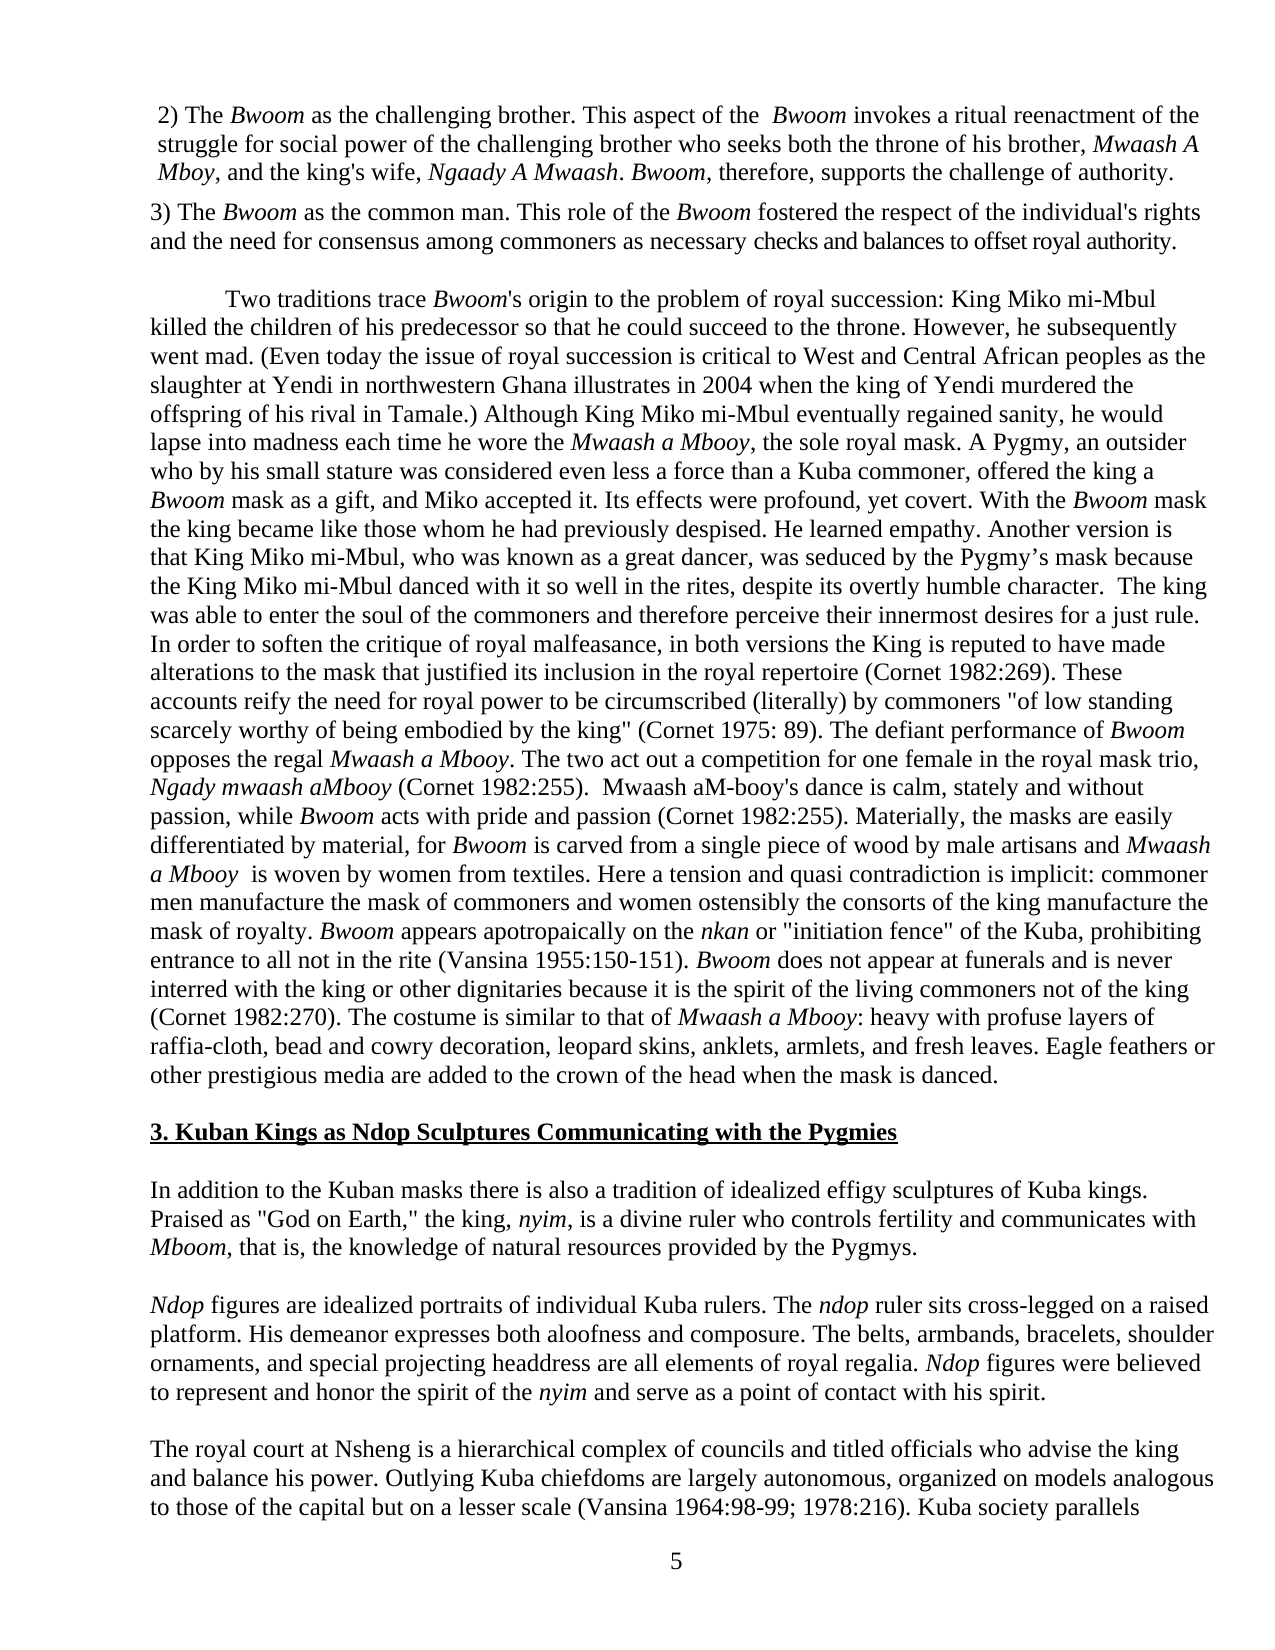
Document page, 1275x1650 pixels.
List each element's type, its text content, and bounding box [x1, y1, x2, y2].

text In addition to the Kuban masks there is also a tradition of idealized effigy sculptures of Kuba kings. Praised as "God on Earth," the king, nyim, is a divine ruler who controls fertility and communicates with Mboom, that is, the knowledge of natural resources provided by the Pygmys. [150, 1175, 1215, 1261]
text 3) The Bwoom as the common man. This role of the Bwoom fostered the respect of the individual's rights and the need for consensus among commoners as necessary checks and balances to offset royal authority. [150, 197, 1215, 255]
text 3. Kuban Kings as Ndop Sculptures Communicating with the Pygmies [150, 1117, 1215, 1146]
text Ndop figures are idealized portraits of individual Kuba rulers. The ndop ruler sits cross-legged on a raised platform. His demeanor expresses both aloofness and composure. The belts, armbands, bracelets, shoulder ornaments, and special projecting headdress are all elements of royal regalia. Ndop figures were believed to represent and honor the spirit of the nyim and serve as a point of contact with his spirit. [150, 1290, 1215, 1405]
text Two traditions trace Bwoom's origin to the problem of royal succession: King Miko mi-Mbul killed the children of his predecessor so that he could succeed to the throne. However, he subsequently went mad. (Even today the issue of royal succession is critical to West and Central African peoples as the slaughter at Yendi in northwestern Ghana illustrates in 2004 when the king of Yendi murdered the offspring of his rival in Tamale.) Although King Miko mi-Mbul eventually regained sanity, he would lapse into madness each time he wore the Mwaash a Mbooy, the sole royal mask. A Pygmy, an outsider who by his small stature was considered even less a force than a Kuba commoner, offered the king a Bwoom mask as a gift, and Miko accepted it. Its effects were profound, yet covert. With the Bwoom mask the king became like those whom he had previously despised. He learned empathy. Another version is that King Miko mi-Mbul, who was known as a great dancer, was seduced by the Pygmy’s mask because the King Miko mi-Mbul danced with it so well in the rites, despite its overtly humble character. The king was able to enter the soul of the commoners and therefore perceive their innermost desires for a just rule. In order to soften the critique of royal malfeasance, in both versions the King is reputed to have made alterations to the mask that justified its inclusion in the royal repertoire (Cornet 1982:269). These accounts reify the need for royal power to be circumscribed (literally) by commoners "of low standing scarcely worthy of being embodied by the king" (Cornet 1975: 89). The defiant performance of Bwoom opposes the regal Mwaash a Mbooy. The two act out a competition for one female in the royal mask trio, Ngady mwaash aMbooy (Cornet 1982:255). Mwaash aM-booy's dance is calm, stately and without passion, while Bwoom acts with pride and passion (Cornet 1982:255). Materially, the masks are easily differentiated by material, for Bwoom is carved from a single piece of wood by male artisans and Mwaash a Mbooy is woven by women from textiles. Here a tension and quasi contradiction is implicit: commoner men manufacture the mask of commoners and women ostensibly the consorts of the king manufacture the mask of royalty. Bwoom appears apotropaically on the nkan or "initiation fence" of the Kuba, prohibiting entrance to all not in the rite (Vansina 1955:150-151). Bwoom does not appear at funerals and is never interred with the king or other dignitaries because it is the spirit of the living commoners not of the king (Cornet 1982:270). The costume is similar to that of Mwaash a Mbooy: heavy with profuse layers of raffia-cloth, bead and cowry decoration, leopard skins, anklets, armlets, and fresh leaves. Eagle feathers or other prestigious media are added to the crown of the head when the mask is danced. [150, 284, 1215, 1089]
text 2) The Bwoom as the challenging brother. This aspect of the Bwoom invokes a ritual reenactment of the struggle for social power of the challenging brother who seeks both the throne of his brother, Mwaash A Mboy, and the king's wife, Ngaady A Mwaash. Bwoom, therefore, supports the challenge of authority. [157, 100, 1215, 186]
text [150, 1434, 1215, 1521]
